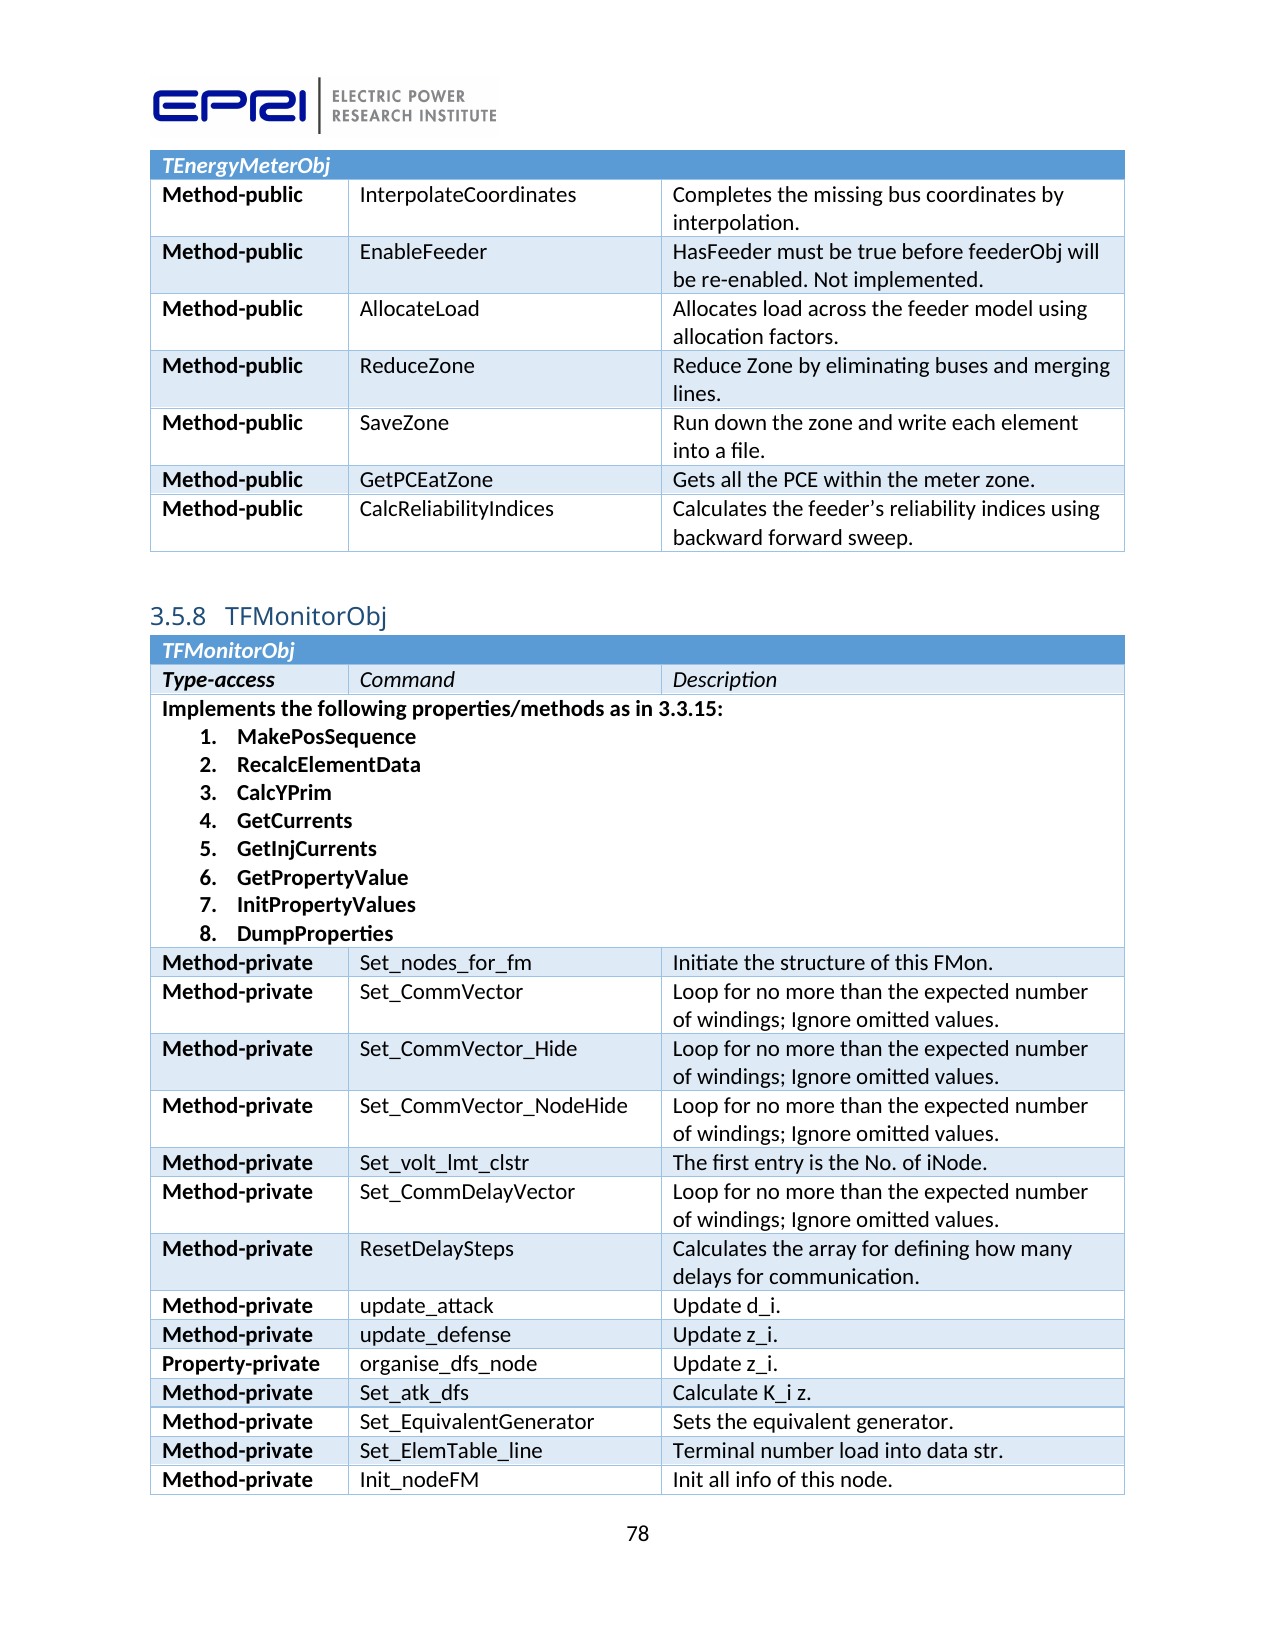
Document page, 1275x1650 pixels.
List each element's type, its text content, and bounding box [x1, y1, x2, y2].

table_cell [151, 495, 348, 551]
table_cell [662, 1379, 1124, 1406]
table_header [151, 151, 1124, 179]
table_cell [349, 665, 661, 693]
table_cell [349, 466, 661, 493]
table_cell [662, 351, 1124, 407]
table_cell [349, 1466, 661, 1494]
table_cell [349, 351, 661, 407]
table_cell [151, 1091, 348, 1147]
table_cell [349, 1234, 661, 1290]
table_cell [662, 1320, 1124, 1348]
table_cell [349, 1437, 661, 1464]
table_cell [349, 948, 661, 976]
subtitle TFMonitorObj [150, 598, 1125, 633]
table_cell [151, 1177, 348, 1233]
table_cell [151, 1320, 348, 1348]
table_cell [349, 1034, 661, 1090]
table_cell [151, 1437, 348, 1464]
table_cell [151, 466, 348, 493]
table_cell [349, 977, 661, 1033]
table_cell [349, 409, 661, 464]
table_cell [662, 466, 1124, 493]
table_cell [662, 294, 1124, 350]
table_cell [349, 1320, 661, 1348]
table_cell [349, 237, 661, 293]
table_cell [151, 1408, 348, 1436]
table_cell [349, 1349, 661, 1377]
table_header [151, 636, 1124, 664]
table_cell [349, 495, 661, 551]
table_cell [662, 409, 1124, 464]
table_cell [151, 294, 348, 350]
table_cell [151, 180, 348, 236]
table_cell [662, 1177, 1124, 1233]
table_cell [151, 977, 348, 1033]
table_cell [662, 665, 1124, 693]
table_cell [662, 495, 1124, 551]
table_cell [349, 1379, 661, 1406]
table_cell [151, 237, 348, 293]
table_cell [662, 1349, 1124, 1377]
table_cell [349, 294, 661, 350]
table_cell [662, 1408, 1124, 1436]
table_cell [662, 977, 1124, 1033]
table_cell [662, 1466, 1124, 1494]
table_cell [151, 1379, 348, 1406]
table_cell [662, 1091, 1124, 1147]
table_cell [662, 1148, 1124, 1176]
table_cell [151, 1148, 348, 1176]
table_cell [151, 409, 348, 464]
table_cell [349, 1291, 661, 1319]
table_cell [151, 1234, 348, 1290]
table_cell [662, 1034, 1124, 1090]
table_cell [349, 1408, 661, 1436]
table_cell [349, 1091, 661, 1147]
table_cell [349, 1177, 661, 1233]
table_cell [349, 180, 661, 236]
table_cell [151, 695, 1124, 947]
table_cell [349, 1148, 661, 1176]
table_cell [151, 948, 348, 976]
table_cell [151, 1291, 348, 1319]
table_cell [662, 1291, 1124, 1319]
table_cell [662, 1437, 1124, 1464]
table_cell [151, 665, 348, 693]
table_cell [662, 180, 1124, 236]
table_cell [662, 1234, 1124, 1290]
picture [150, 75, 499, 137]
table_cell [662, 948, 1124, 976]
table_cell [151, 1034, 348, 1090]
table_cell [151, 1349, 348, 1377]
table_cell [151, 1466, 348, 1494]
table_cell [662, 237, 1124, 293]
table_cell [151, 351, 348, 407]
